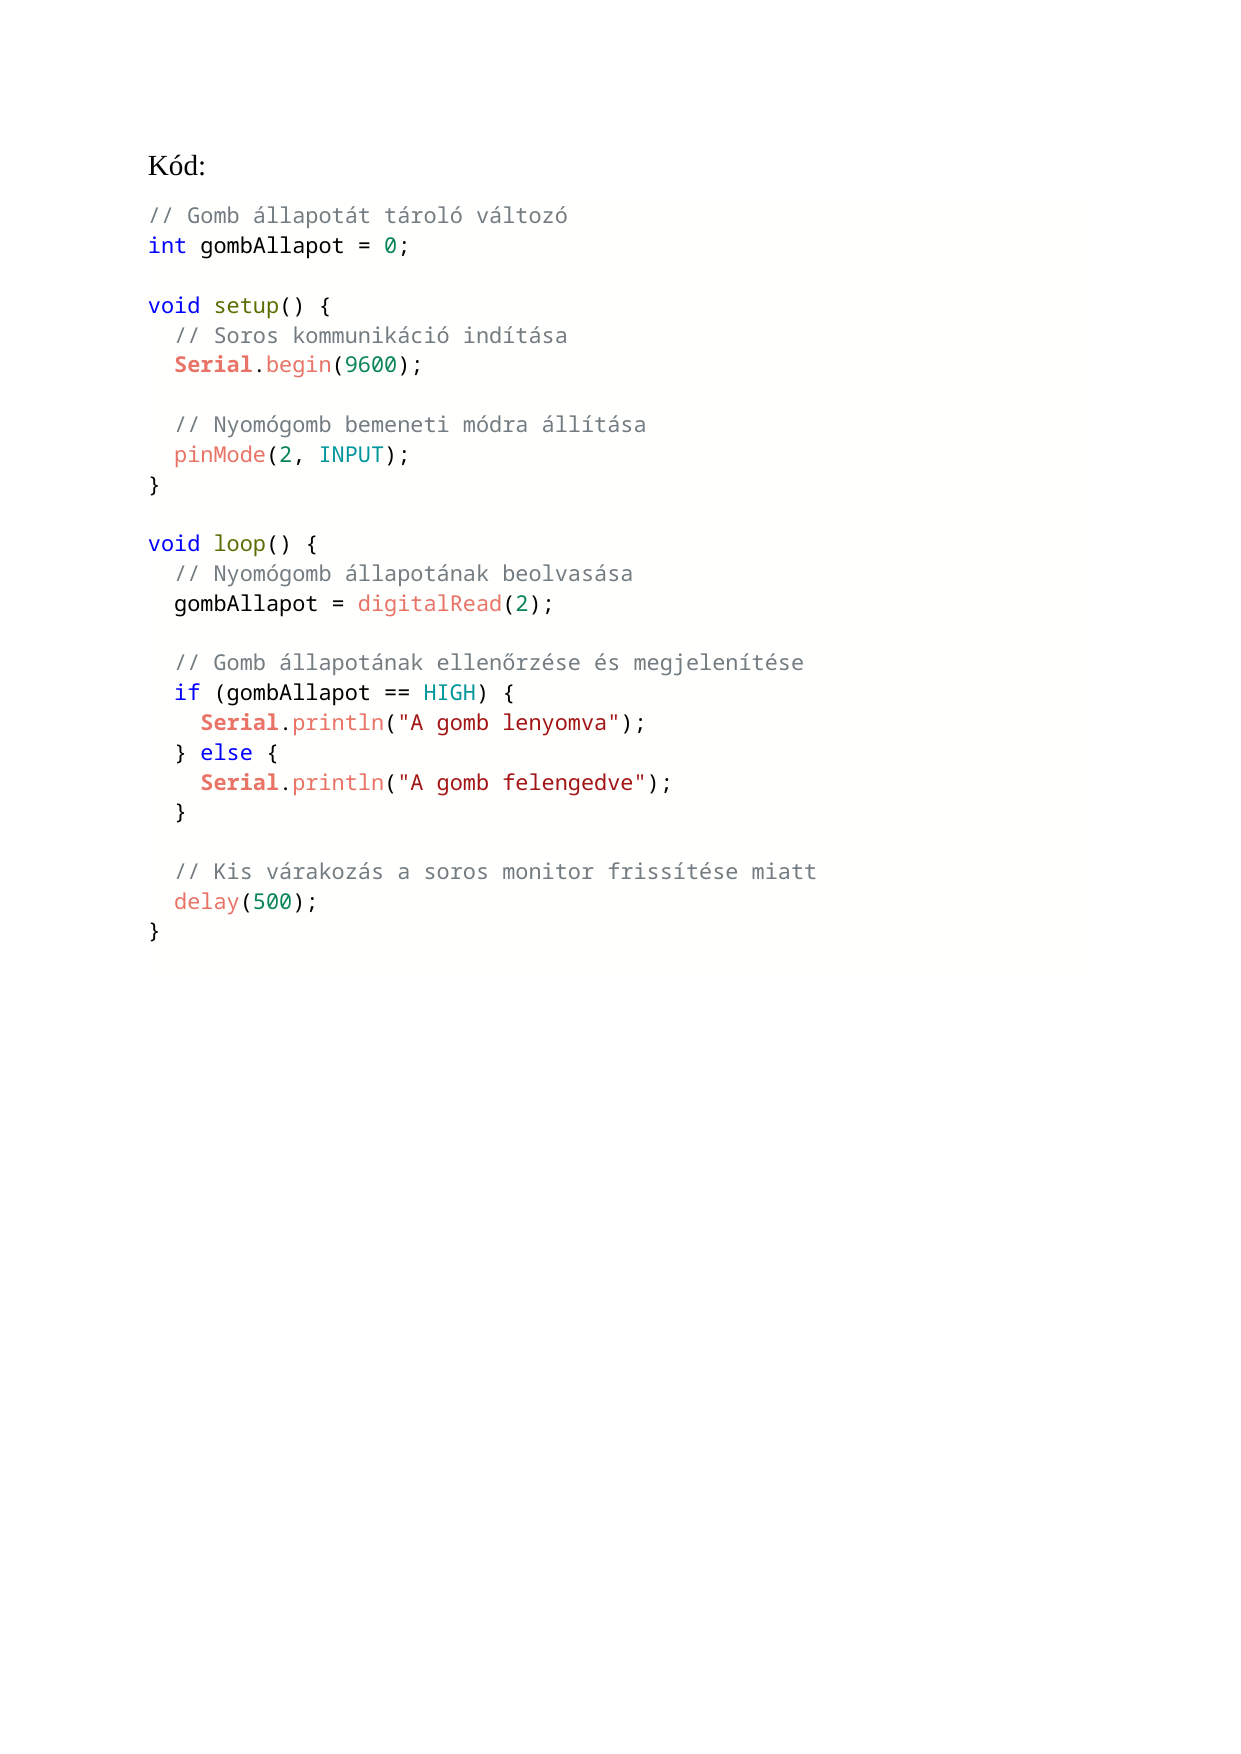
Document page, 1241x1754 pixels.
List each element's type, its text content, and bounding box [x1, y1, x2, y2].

text } [148, 796, 1093, 826]
text } [148, 468, 1093, 498]
text // Nyomógomb állapotának beolvasása [148, 558, 1093, 588]
text Serial.println("A gomb felengedve"); [148, 766, 1093, 796]
text Serial.begin(9600); [148, 349, 1093, 379]
text gombAllapot = digitalRead(2); [148, 588, 1093, 617]
text delay(500); [148, 886, 1093, 915]
text // Kis várakozás a soros monitor frissítése miatt [148, 856, 1093, 886]
text if (gombAllapot == HIGH) { [148, 677, 1093, 707]
text } else { [148, 737, 1093, 766]
text // Gomb állapotának ellenőrzése és megjelenítése [148, 647, 1093, 677]
text void loop() { [148, 528, 1093, 558]
text Kód: [148, 148, 1093, 181]
text // Gomb állapotát tároló változó [148, 200, 1093, 230]
text void setup() { [148, 290, 1093, 319]
text // Soros kommunikáció indítása [148, 319, 1093, 349]
text pinMode(2, INPUT); [148, 439, 1093, 468]
text } [148, 915, 1093, 945]
text // Nyomógomb bemeneti módra állítása [148, 409, 1093, 439]
text int gombAllapot = 0; [148, 230, 1093, 260]
text Serial.println("A gomb lenyomva"); [148, 707, 1093, 737]
